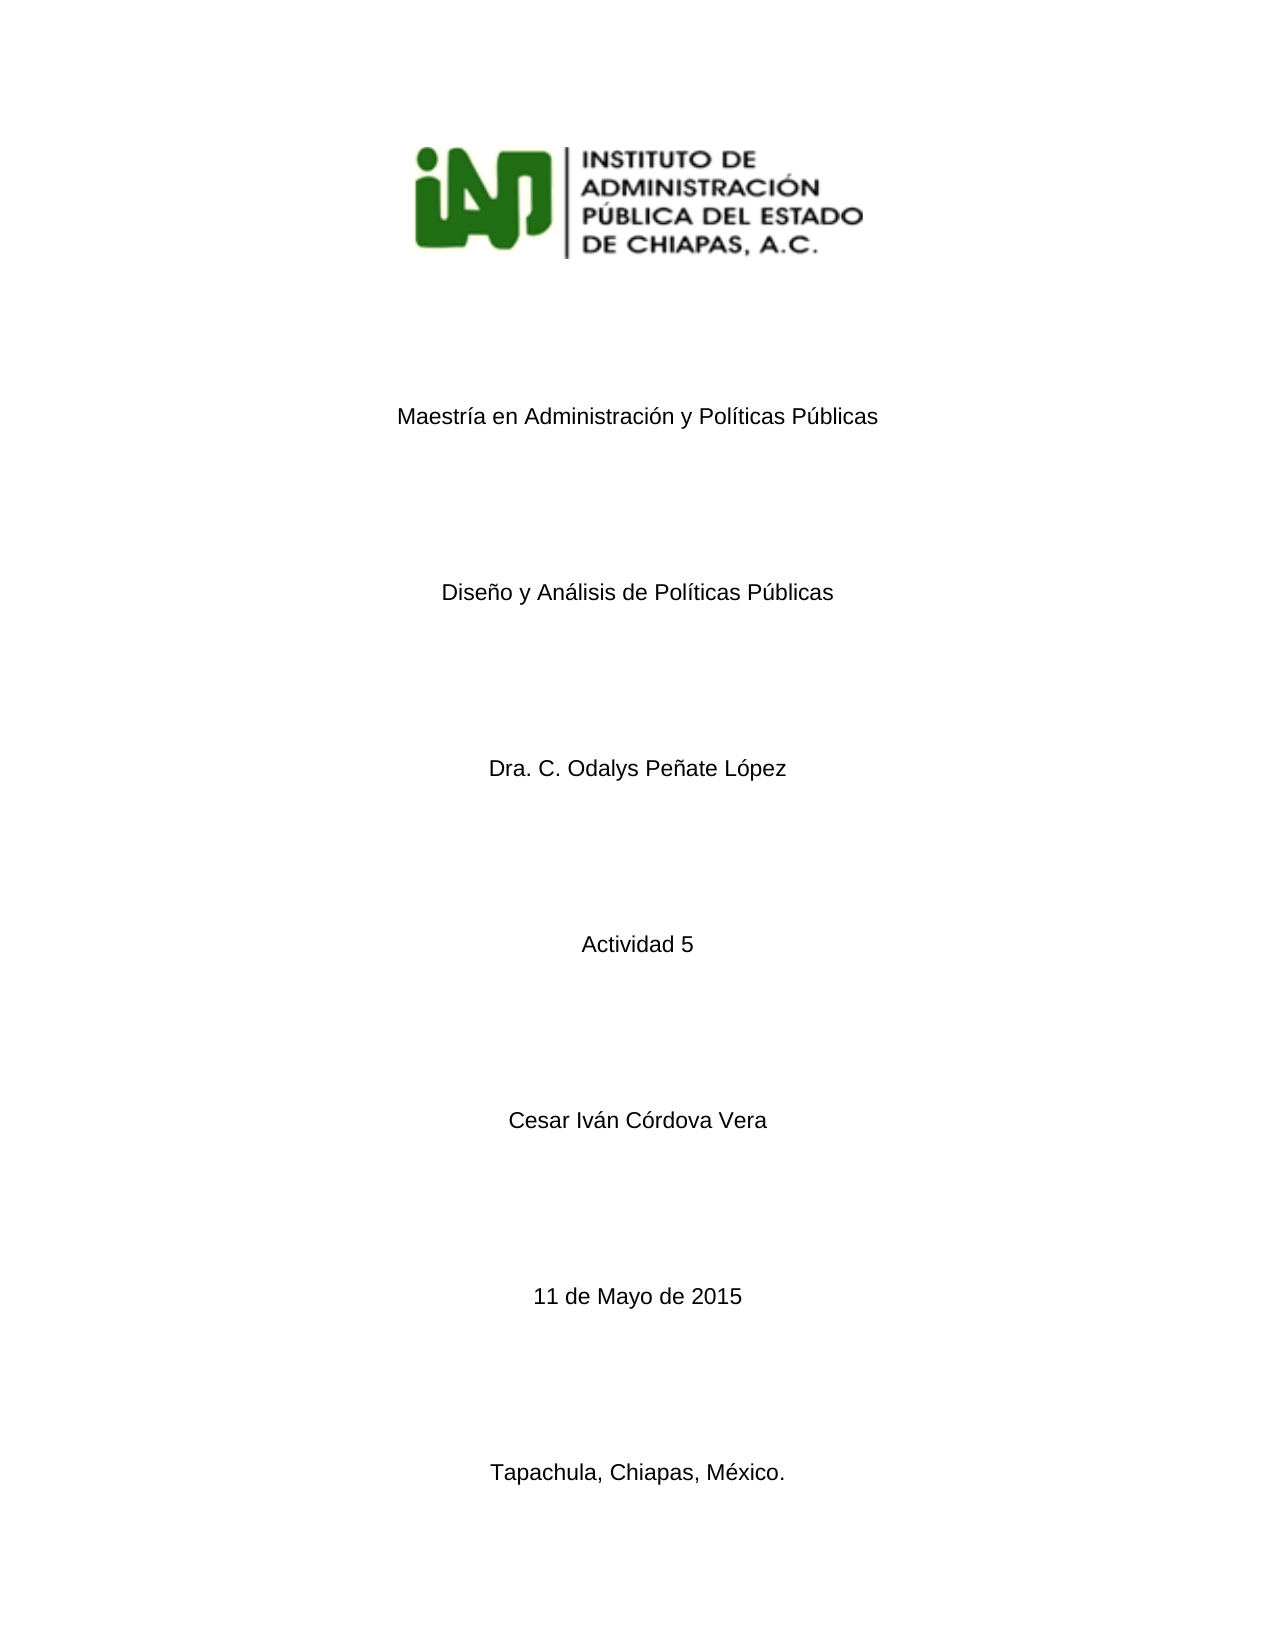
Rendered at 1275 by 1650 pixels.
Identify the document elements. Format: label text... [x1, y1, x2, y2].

text Diseño y Análisis de Políticas Públicas [148, 579, 1127, 605]
text 11 de Mayo de 2015 [148, 1283, 1127, 1309]
picture [412, 147, 863, 259]
text Tapachula, Chiapas, México. [148, 1459, 1127, 1485]
text Maestría en Administración y Políticas Públicas [148, 403, 1127, 429]
text Cesar Iván Córdova Vera [148, 1107, 1127, 1133]
text Actividad 5 [148, 931, 1127, 957]
text Dra. C. Odalys Peñate López [148, 755, 1127, 781]
